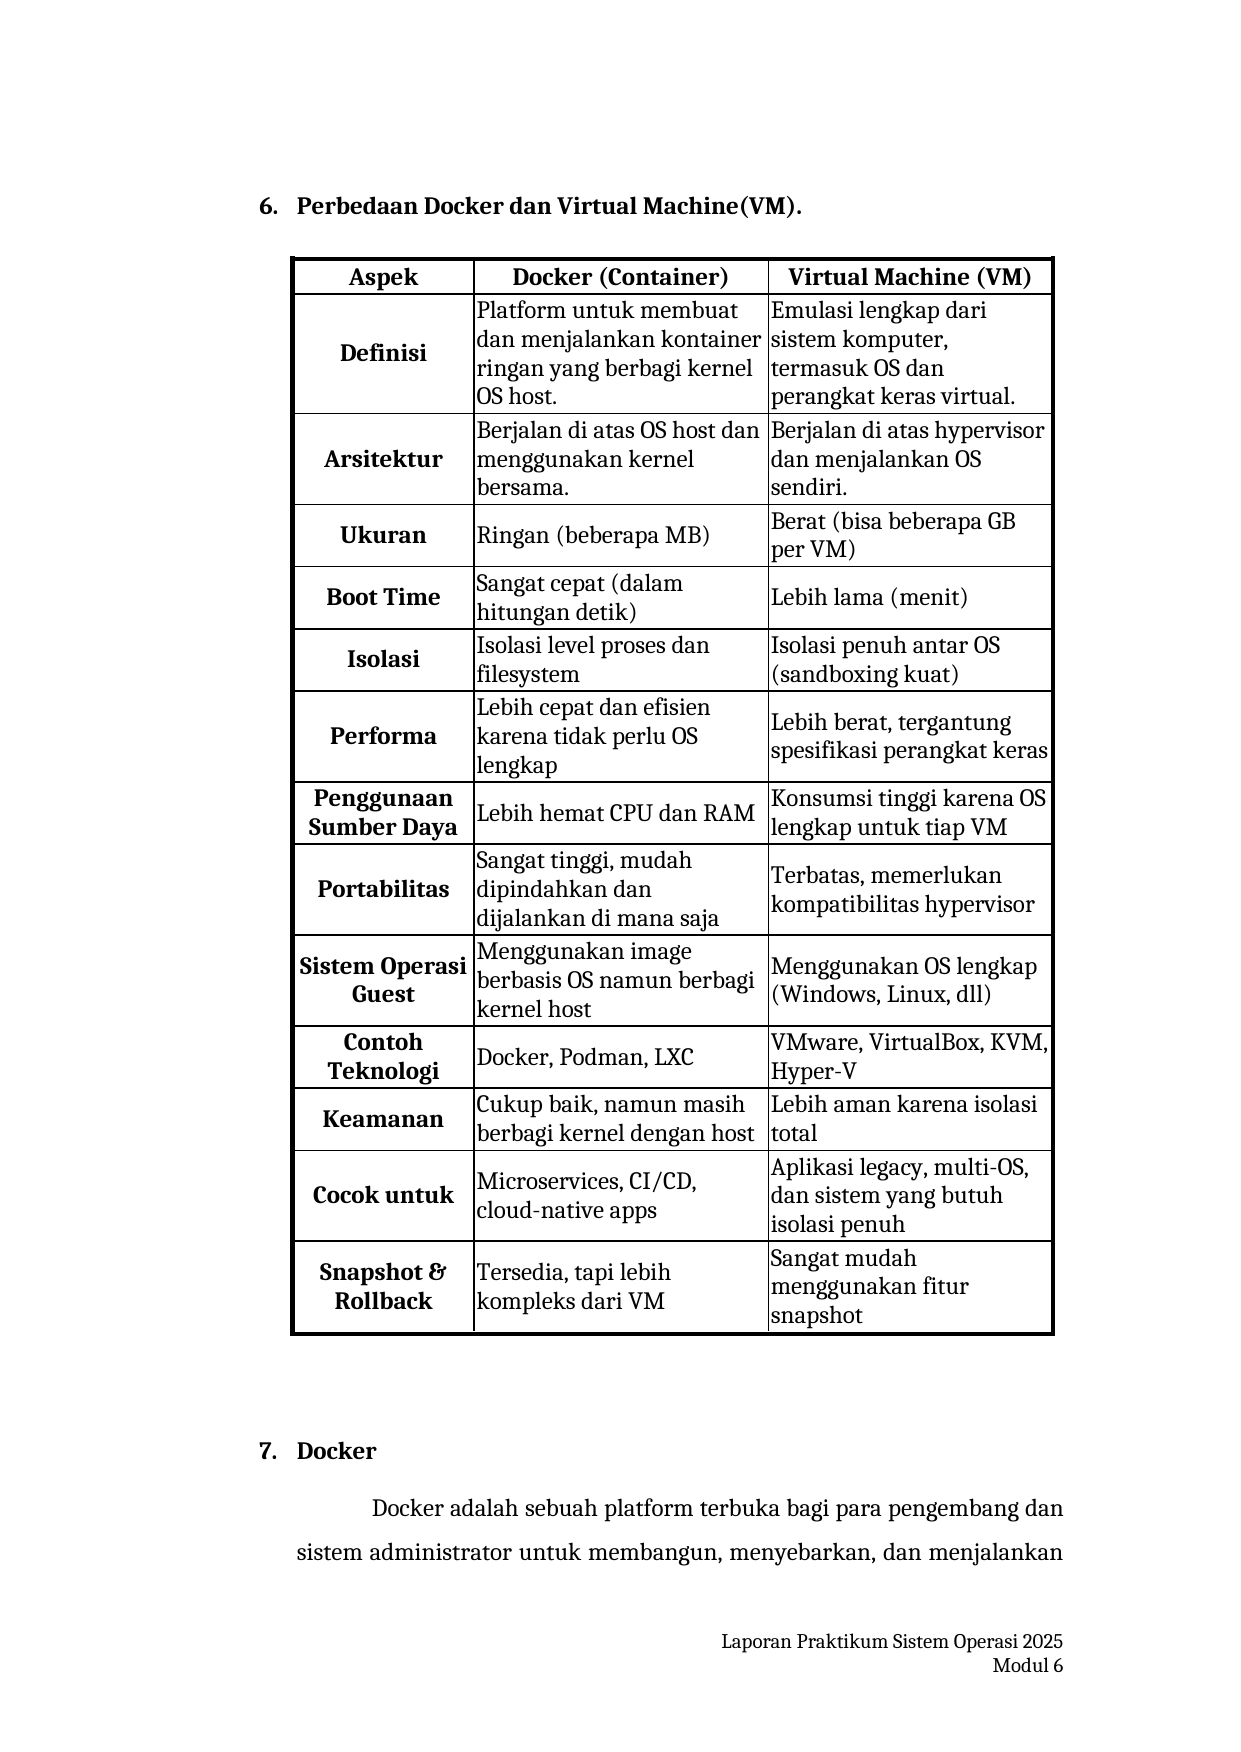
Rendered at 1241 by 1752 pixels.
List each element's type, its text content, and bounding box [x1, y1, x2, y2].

table_cell Cocok untuk [295, 1151, 473, 1240]
table_cell Lebih lama (menit) [769, 567, 1051, 628]
table_cell Keamanan [295, 1089, 473, 1149]
list Docker [259, 1437, 1064, 1466]
table_header Virtual Machine (VM) [769, 261, 1051, 293]
table_cell Lebih cepat dan efisien karena tidak perlu OS lengkap [475, 692, 768, 781]
table_cell Microservices, CI/CD, cloud-native apps [475, 1151, 768, 1240]
table_cell Sangat cepat (dalam hitungan detik) [475, 567, 768, 628]
table_cell Berat (bisa beberapa GB per VM) [769, 505, 1051, 566]
table_cell VMware, VirtualBox, KVM, Hyper-V [769, 1027, 1051, 1087]
table_cell Aplikasi legacy, multi-OS, dan sistem yang butuh isolasi penuh [769, 1151, 1051, 1240]
table_cell Arsitektur [295, 414, 473, 503]
table_cell Lebih berat, tergantung spesifikasi perangkat keras [769, 692, 1051, 781]
table_cell Platform untuk membuat dan menjalankan kontainer ringan yang berbagi kernel OS host. [475, 295, 768, 413]
table_cell Docker, Podman, LXC [475, 1027, 768, 1087]
table_cell Sangat mudah menggunakan fitur snapshot [769, 1242, 1051, 1331]
table_cell Tersedia, tapi lebih kompleks dari VM [475, 1242, 768, 1331]
table_cell Cukup baik, namun masih berbagi kernel dengan host [475, 1089, 768, 1149]
table_cell Lebih hemat CPU dan RAM [475, 783, 768, 843]
table_cell Isolasi [295, 630, 473, 690]
table_cell Terbatas, memerlukan kompatibilitas hypervisor [769, 845, 1051, 934]
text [297, 1494, 1064, 1566]
table_cell Ringan (beberapa MB) [475, 505, 768, 566]
table_cell Lebih aman karena isolasi total [769, 1089, 1051, 1149]
table_header Docker (Container) [475, 261, 768, 293]
table_cell Menggunakan OS lengkap (Windows, Linux, dll) [769, 936, 1051, 1025]
table_cell Menggunakan image berbasis OS namun berbagi kernel host [475, 936, 768, 1025]
table_cell Isolasi penuh antar OS (sandboxing kuat) [769, 630, 1051, 690]
table_cell Contoh Teknologi [295, 1027, 473, 1087]
table_cell Boot Time [295, 567, 473, 628]
table_cell Sangat tinggi, mudah dipindahkan dan dijalankan di mana saja [475, 845, 768, 934]
table_cell Berjalan di atas hypervisor dan menjalankan OS sendiri. [769, 414, 1051, 503]
table_cell Konsumsi tinggi karena OS lengkap untuk tiap VM [769, 783, 1051, 843]
table_cell Emulasi lengkap dari sistem komputer, termasuk OS dan perangkat keras virtual. [769, 295, 1051, 413]
table_cell Performa [295, 692, 473, 781]
table_cell Isolasi level proses dan filesystem [475, 630, 768, 690]
table_cell Snapshot & Rollback [295, 1242, 473, 1331]
list Perbedaan Docker dan Virtual Machine(VM). [259, 192, 1064, 220]
table_cell Penggunaan Sumber Daya [295, 783, 473, 843]
table_cell Ukuran [295, 505, 473, 566]
table_header Aspek [295, 261, 473, 293]
table_cell Berjalan di atas OS host dan menggunakan kernel bersama. [475, 414, 768, 503]
table_cell Definisi [295, 295, 473, 413]
table_cell Sistem Operasi Guest [295, 936, 473, 1025]
table_cell Portabilitas [295, 845, 473, 934]
